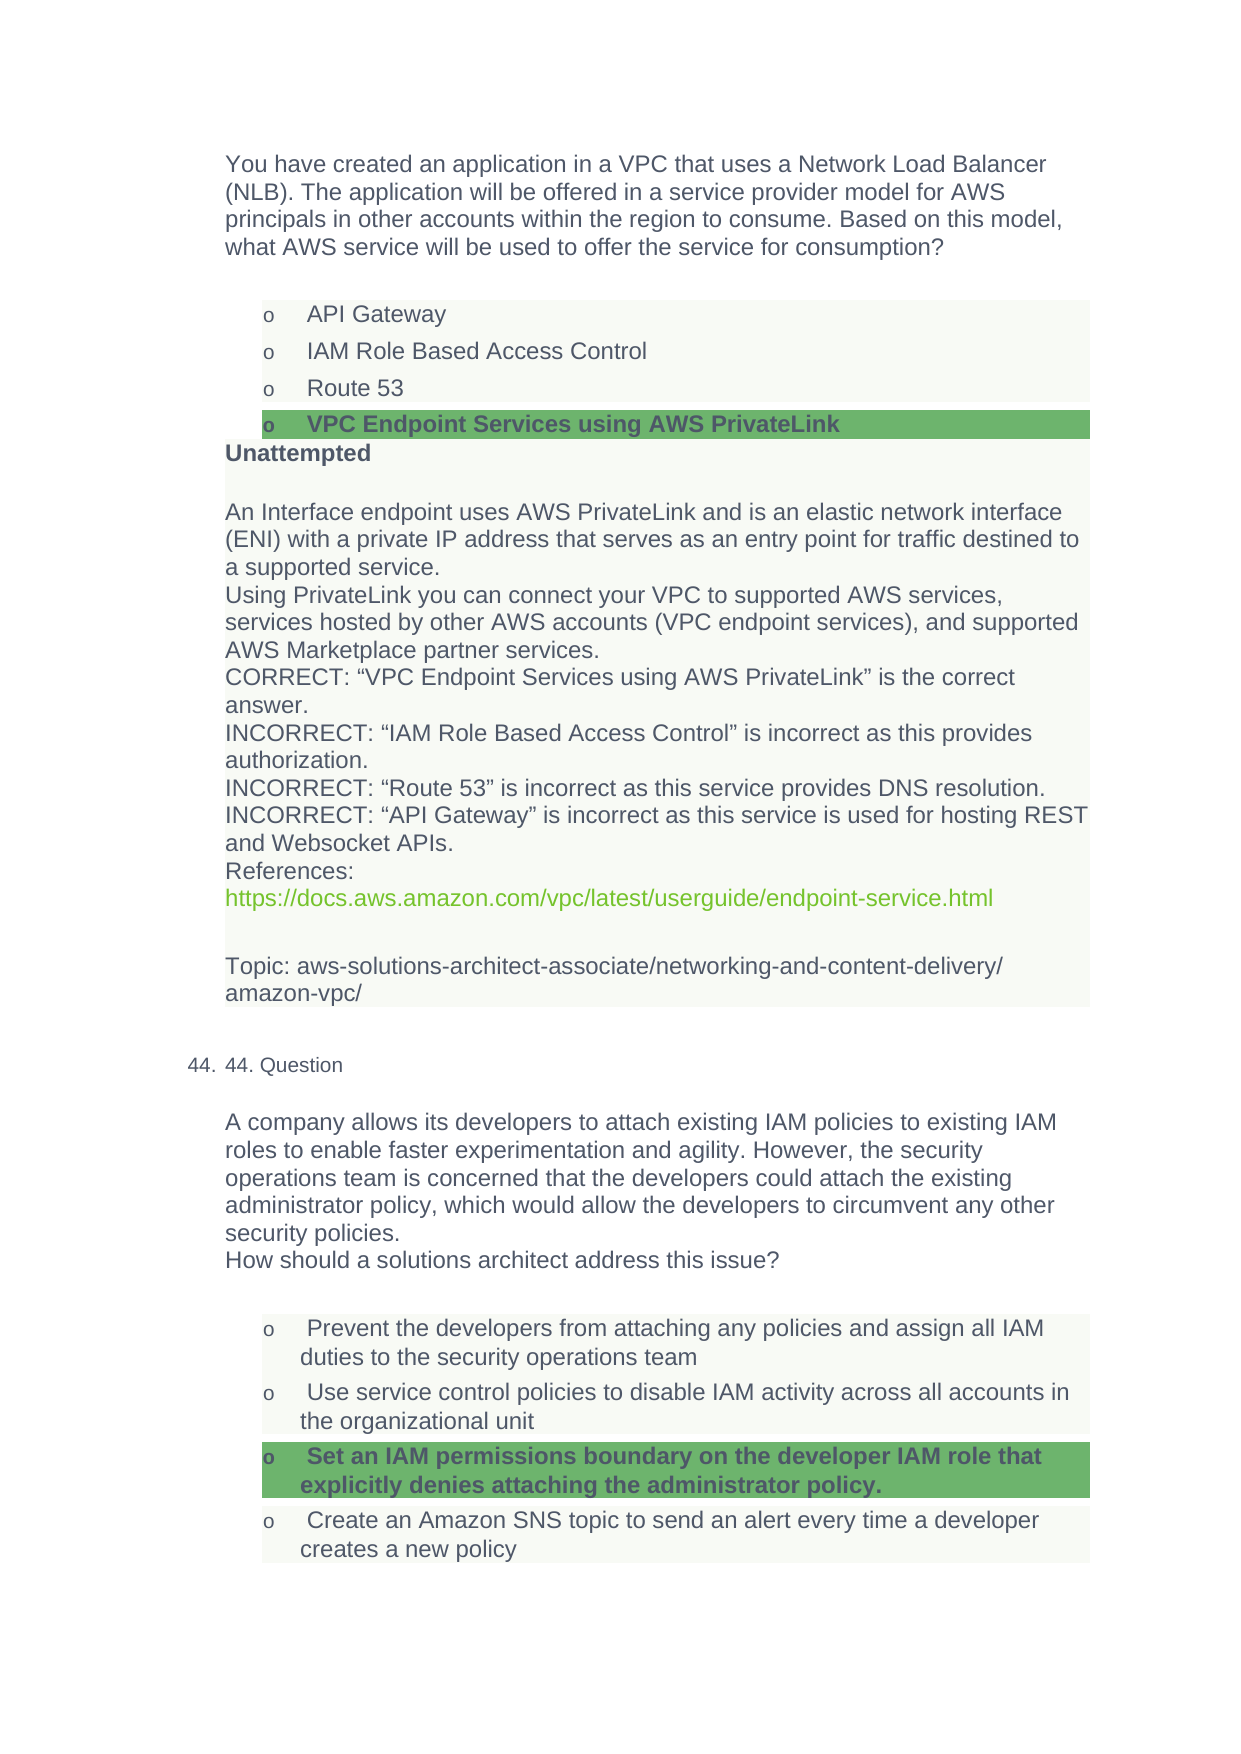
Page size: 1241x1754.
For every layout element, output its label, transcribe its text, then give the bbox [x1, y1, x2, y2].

list Use service control policies to disable IAM activity across all accounts in the organizational unit [262, 1378, 1090, 1434]
text An Interface endpoint uses AWS PrivateLink and is an elastic network interface (ENI) with a private IP address that serves as an entry point for traffic destined to a supported service. Using PrivateLink you can connect your VPC to supported AWS services, services hosted by other AWS accounts (VPC endpoint services), and supported AWS Marketplace partner services. CORRECT: “VPC Endpoint Services using AWS PrivateLink” is the correct answer. INCORRECT: “IAM Role Based Access Control” is incorrect as this provides authorization. INCORRECT: “Route 53” is incorrect as this service provides DNS resolution. INCORRECT: “API Gateway” is incorrect as this service is used for hosting REST and Websocket APIs. References: https://docs.aws.amazon.com/vpc/latest/userguide/endpoint-service.html [225, 498, 1090, 912]
list Route 53 [262, 373, 1090, 402]
list Set an IAM permissions boundary on the developer IAM role that explicitly denies attaching the administrator policy. [262, 1442, 1090, 1498]
list Prevent the developers from attaching any policies and assign all IAM duties to the security operations team [262, 1314, 1090, 1370]
text Unattempted [225, 439, 1090, 498]
text A company allows its developers to attach existing IAM policies to existing IAM roles to enable faster experimentation and agility. However, the security operations team is concerned that the developers could attach the existing administrator policy, which would allow the developers to circumvent any other security policies. How should a solutions architect address this issue? [225, 1108, 1090, 1274]
list Create an Amazon SNS topic to send an alert every time a developer creates a new policy [262, 1506, 1090, 1563]
text You have created an application in a VPC that uses a Network Load Balancer (NLB). The application will be offered in a service provider model for AWS principals in other accounts within the region to consume. Based on this model, what AWS service will be used to offer the service for consumption? [225, 150, 1090, 260]
text Topic: aws-solutions-architect-associate/networking-and-content-delivery/amazon-vpc/ [225, 952, 1090, 1007]
list VPC Endpoint Services using AWS PrivateLink [262, 410, 1090, 439]
list IAM Role Based Access Control [262, 337, 1090, 366]
list 44. Question [187, 1047, 1090, 1077]
list API Gateway [262, 300, 1090, 329]
